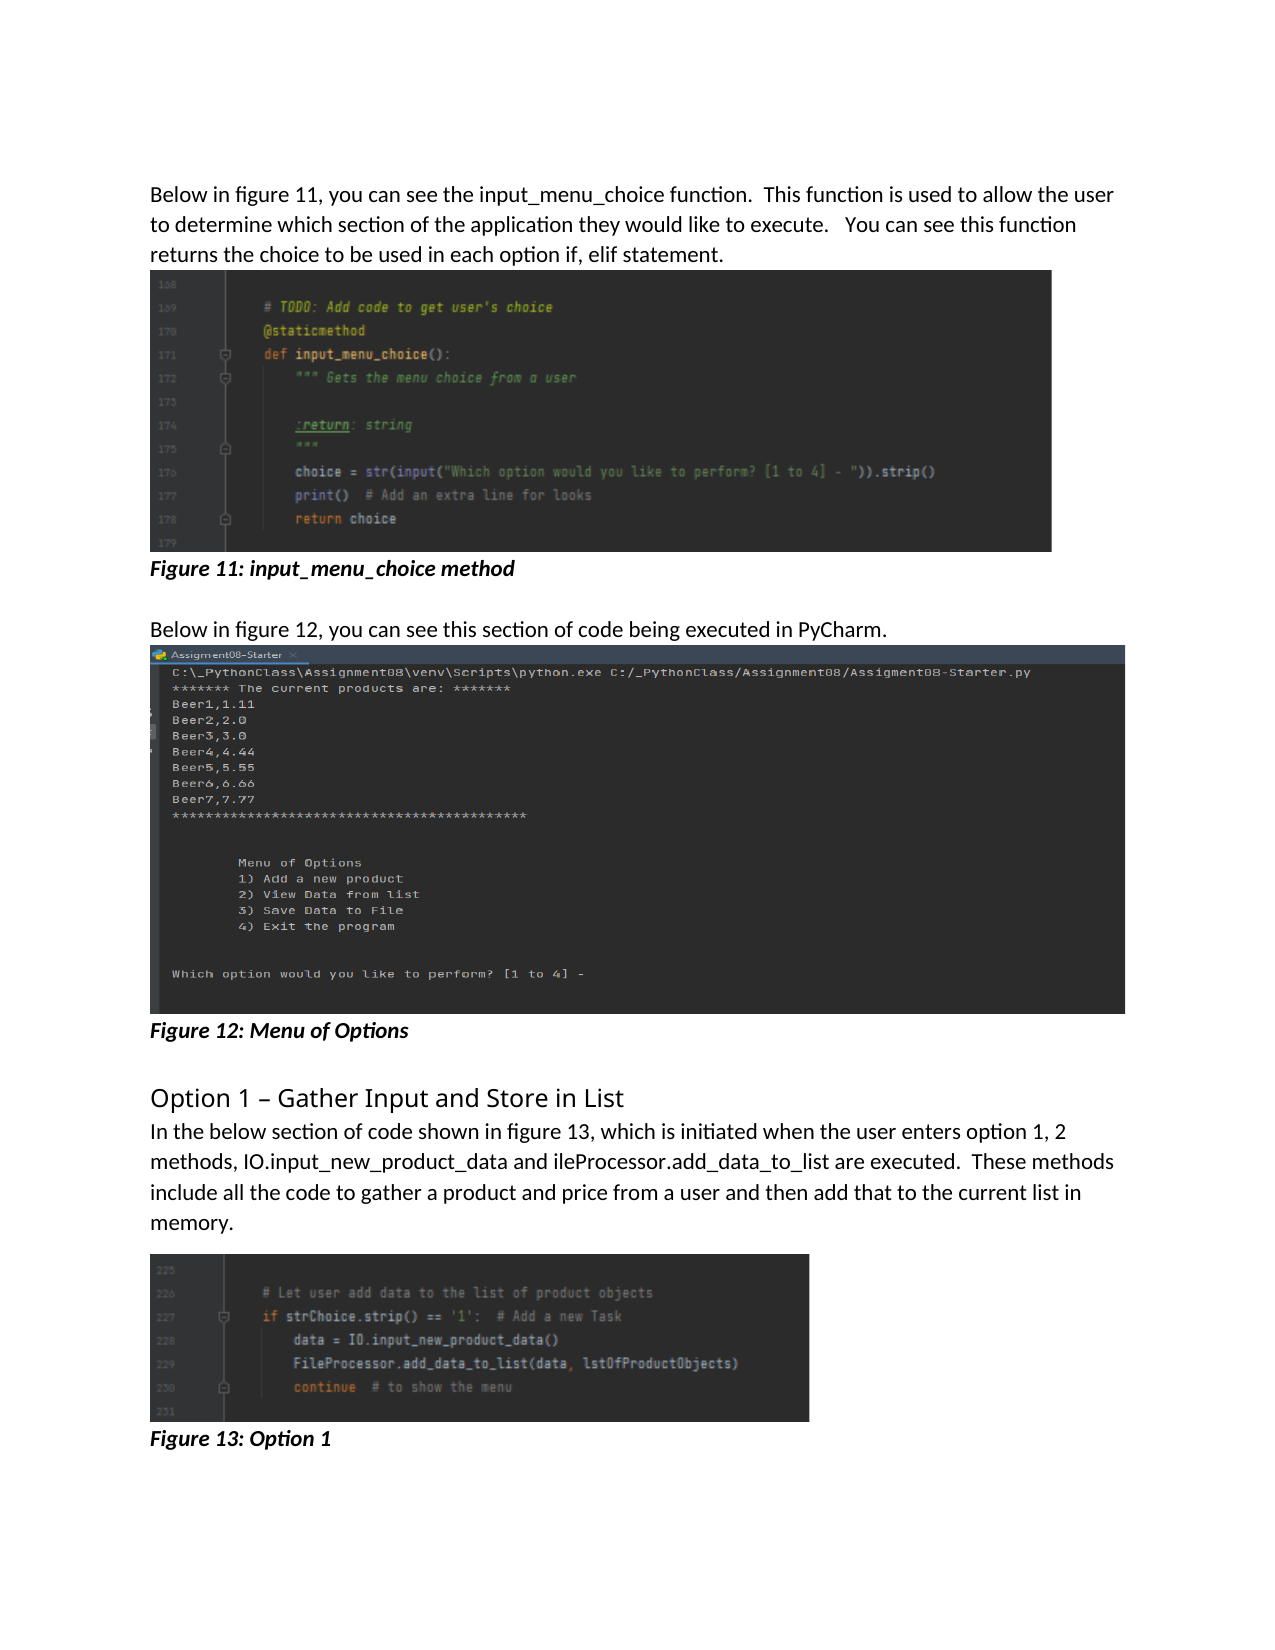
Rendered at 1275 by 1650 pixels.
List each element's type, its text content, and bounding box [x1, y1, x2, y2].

text Figure 13: Option 1 [150, 1424, 1125, 1452]
text Below in figure 11, you can see the input_menu_choice function. This function is used to allow the user to determine which section of the application they would like to execute. You can see this function returns the choice to be used in each option if, elif statement. [150, 180, 1125, 269]
subtitle Option 1 – Gather Input and Store in List [150, 1080, 1125, 1114]
text Figure 12: Menu of Options [150, 1016, 1125, 1044]
text In the below section of code shown in figure 13, which is initiated when the user enters option 1, 2 methods, IO.input_new_product_data and ileProcessor.add_data_to_list are executed. These methods include all the code to gather a product and price from a user and then add that to the current list in memory. [150, 1117, 1125, 1236]
picture [150, 1254, 810, 1422]
text Below in figure 12, you can see this section of code being executed in PyCharm. [150, 615, 1125, 643]
picture [150, 645, 1125, 1014]
picture [150, 270, 1052, 552]
text Figure 11: input_menu_choice method [150, 554, 1125, 582]
